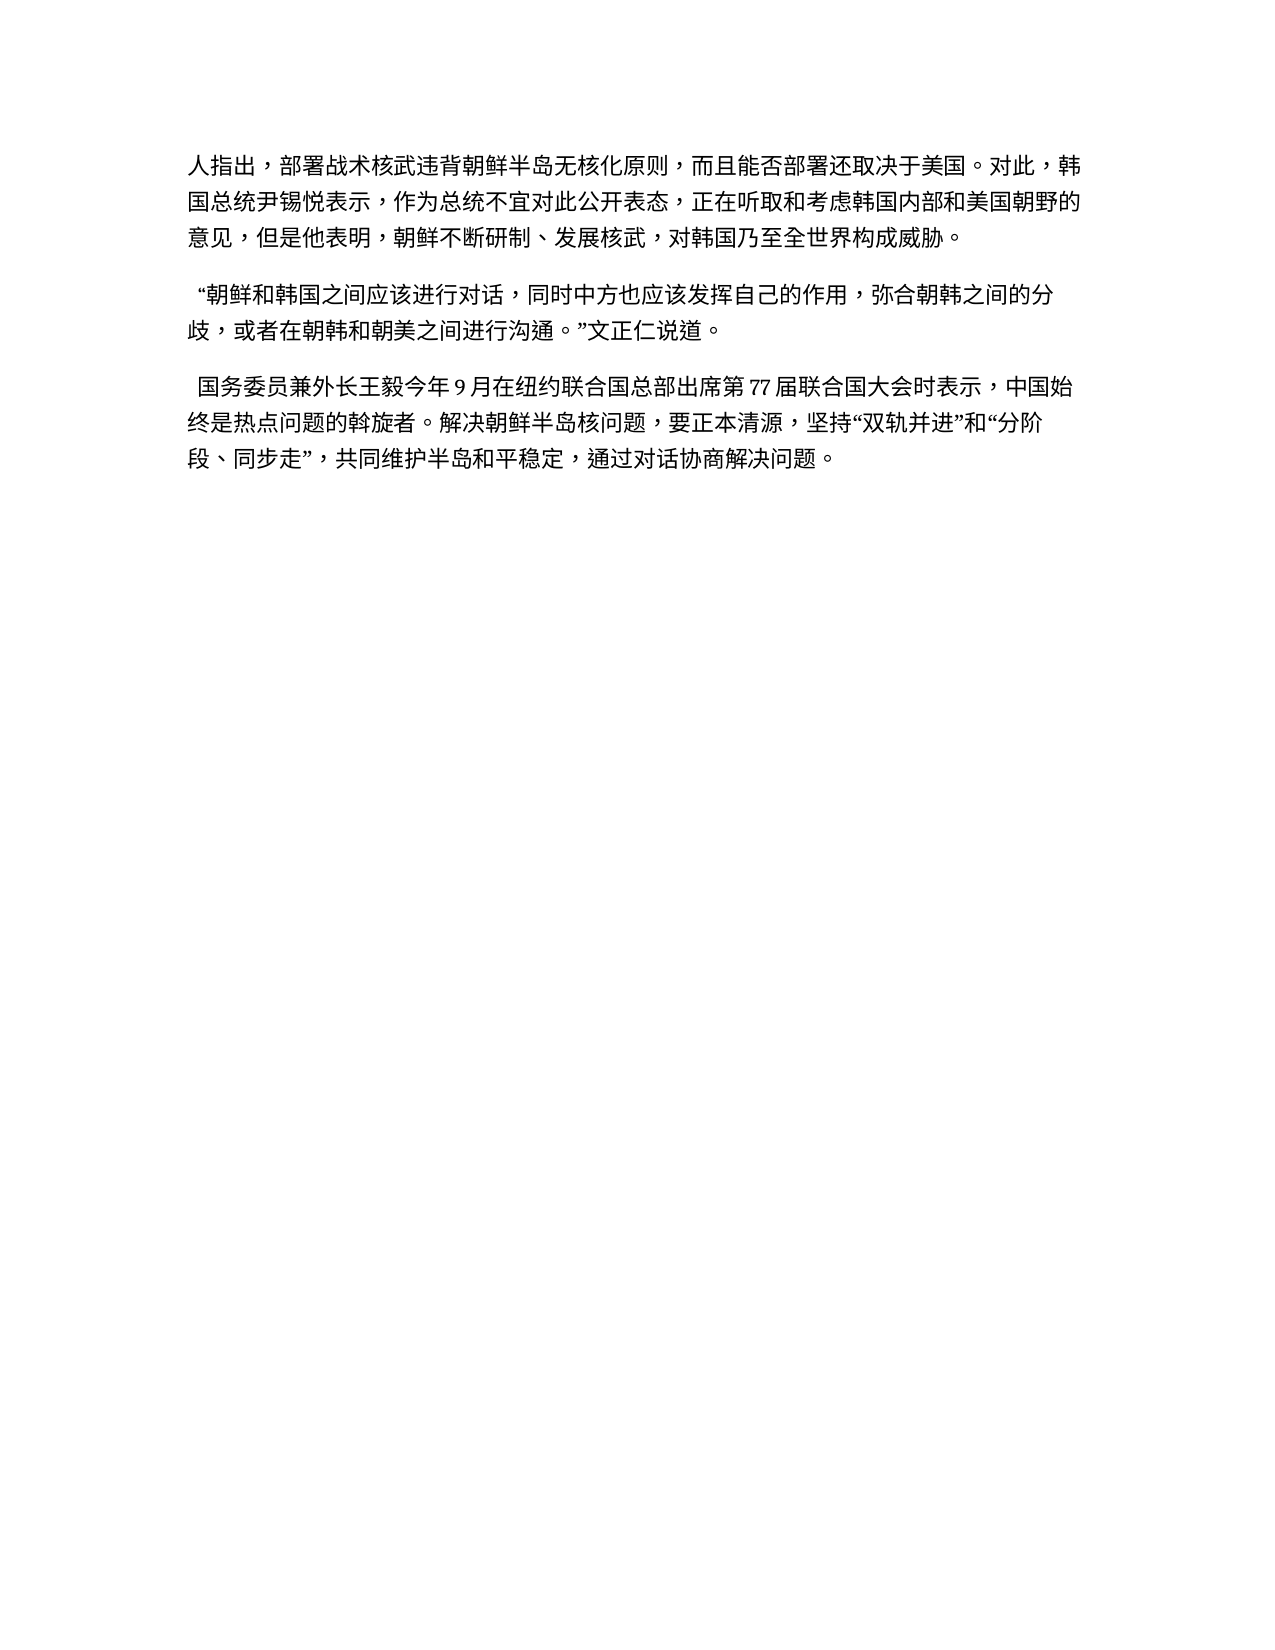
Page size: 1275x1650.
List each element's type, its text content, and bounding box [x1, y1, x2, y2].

text 国务委员兼外长王毅今年9月在纽约联合国总部出席第77届联合国大会时表示，中国始终是热点问题的斡旋者。解决朝鲜半岛核问题，要正本清源，坚持“双轨并进”和“分阶段、同步走”，共同维护半岛和平稳定，通过对话协商解决问题。 [187, 371, 1087, 474]
text “朝鲜和韩国之间应该进行对话，同时中方也应该发挥自己的作用，弥合朝韩之间的分歧，或者在朝韩和朝美之间进行沟通。”文正仁说道。 [187, 279, 1087, 346]
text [187, 150, 1087, 253]
